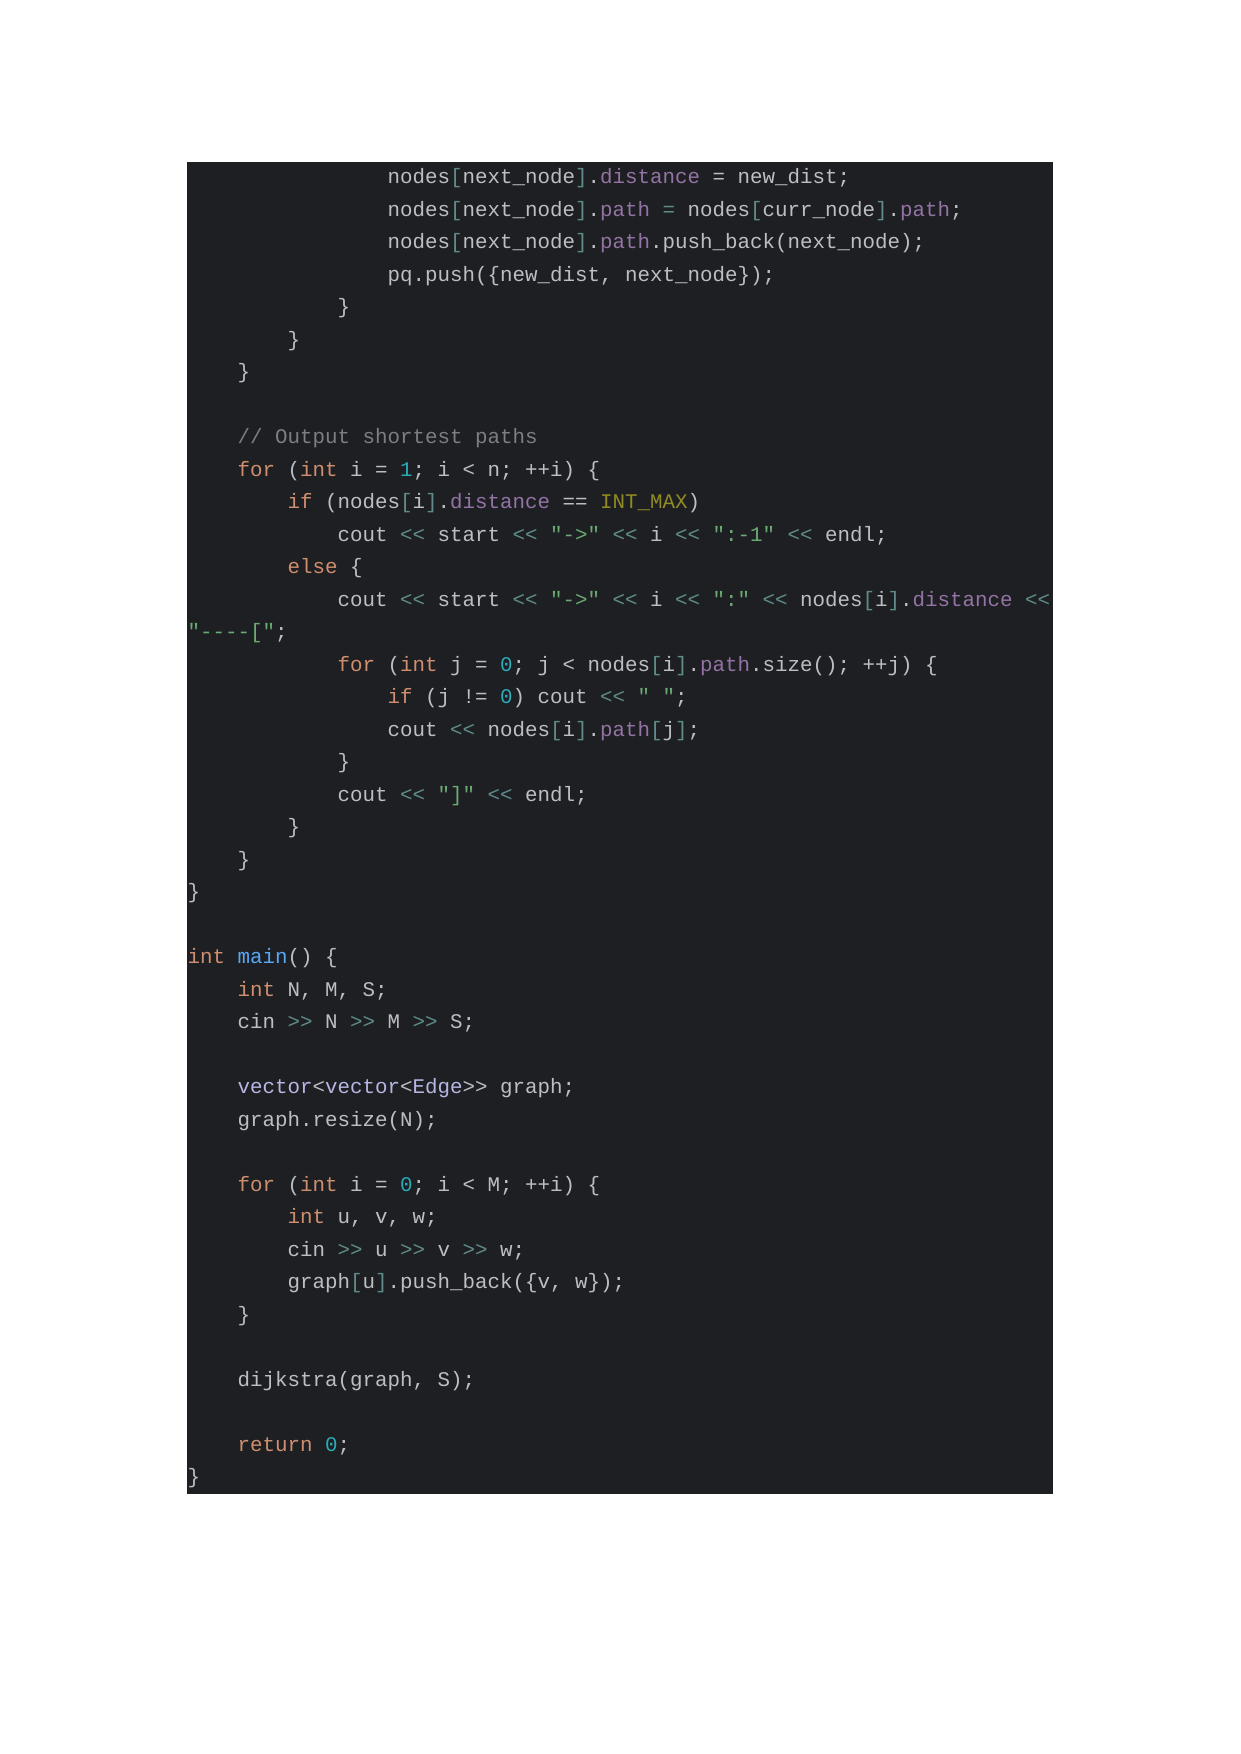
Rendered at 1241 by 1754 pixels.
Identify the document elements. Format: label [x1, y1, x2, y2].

text [187, 162, 1053, 1494]
